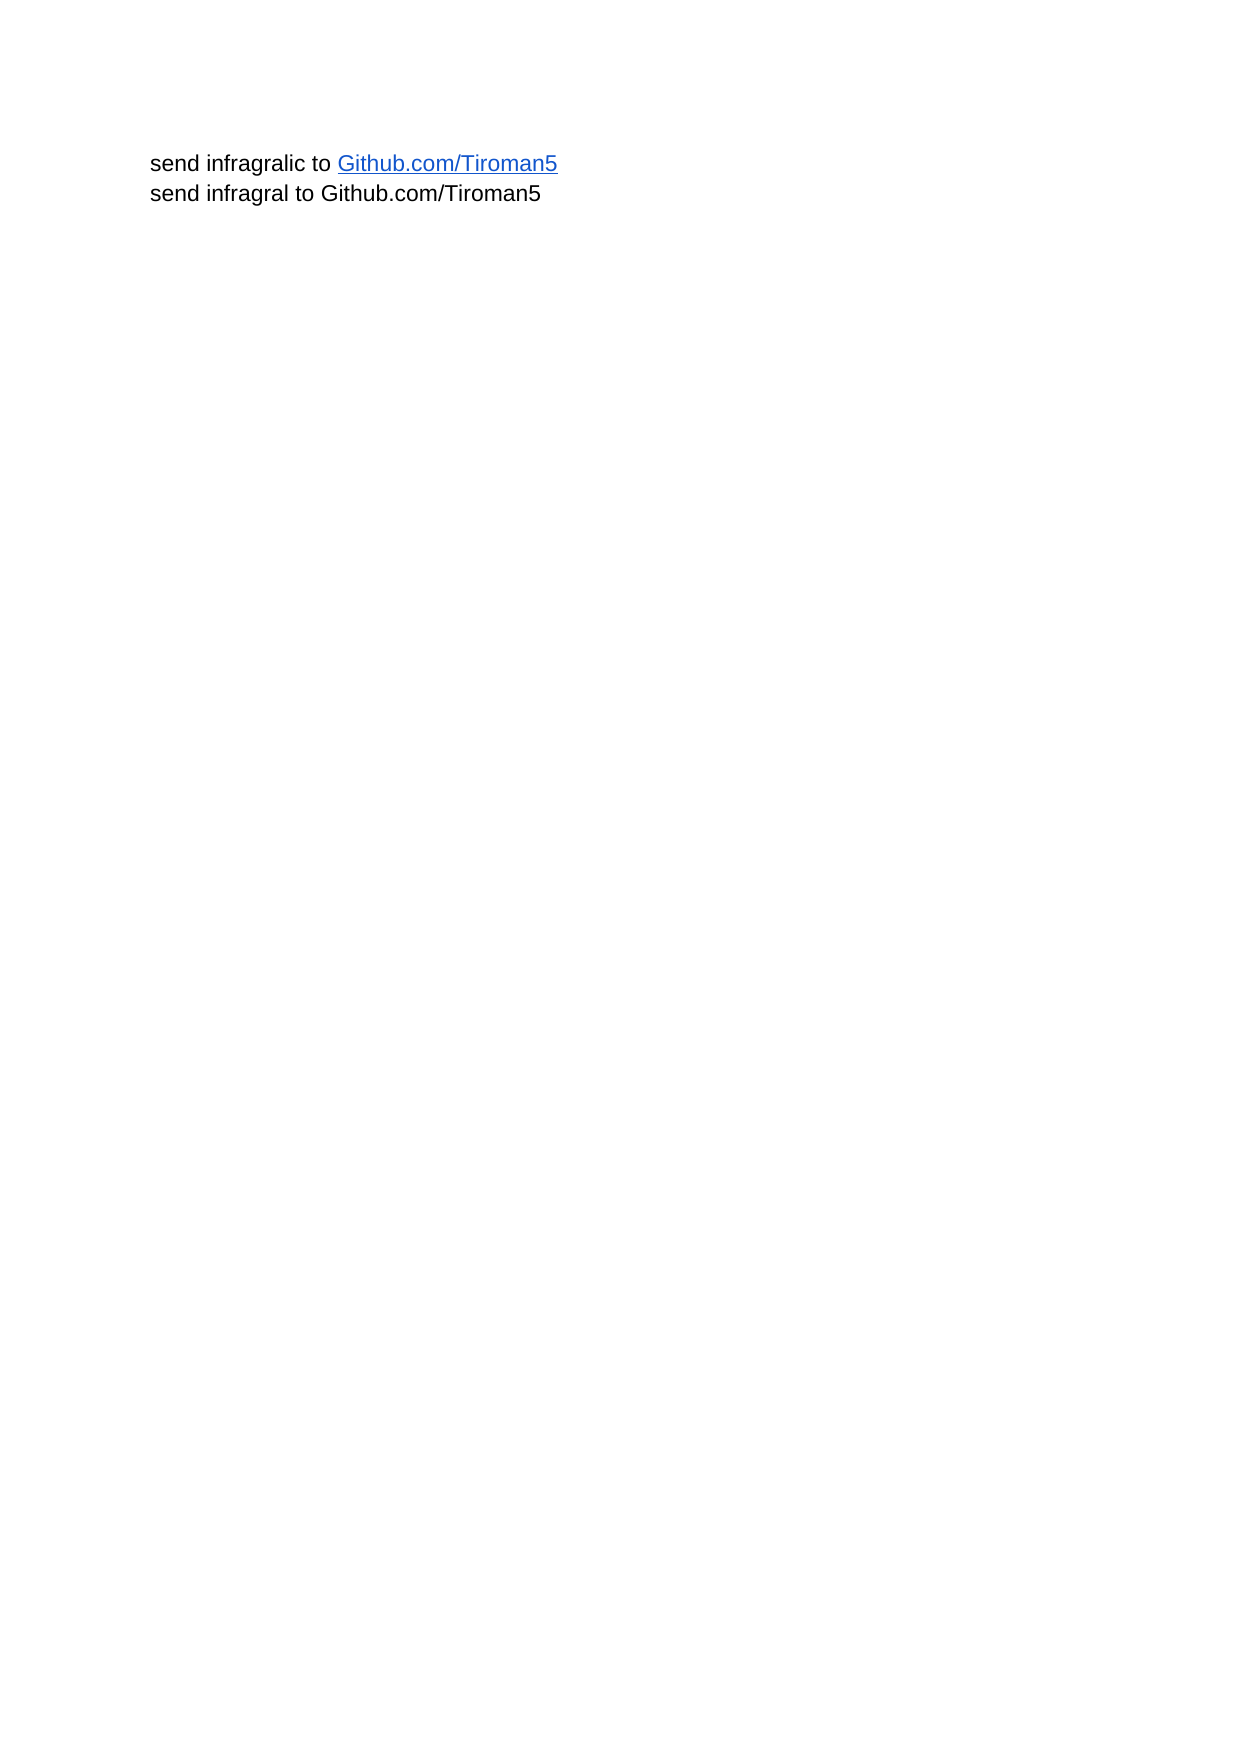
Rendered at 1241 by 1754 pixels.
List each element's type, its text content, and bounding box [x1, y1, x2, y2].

text send infragral to Github.com/Tiroman5 [150, 180, 1090, 207]
text send infragralic to Github.com/Tiroman5 [150, 150, 1090, 176]
